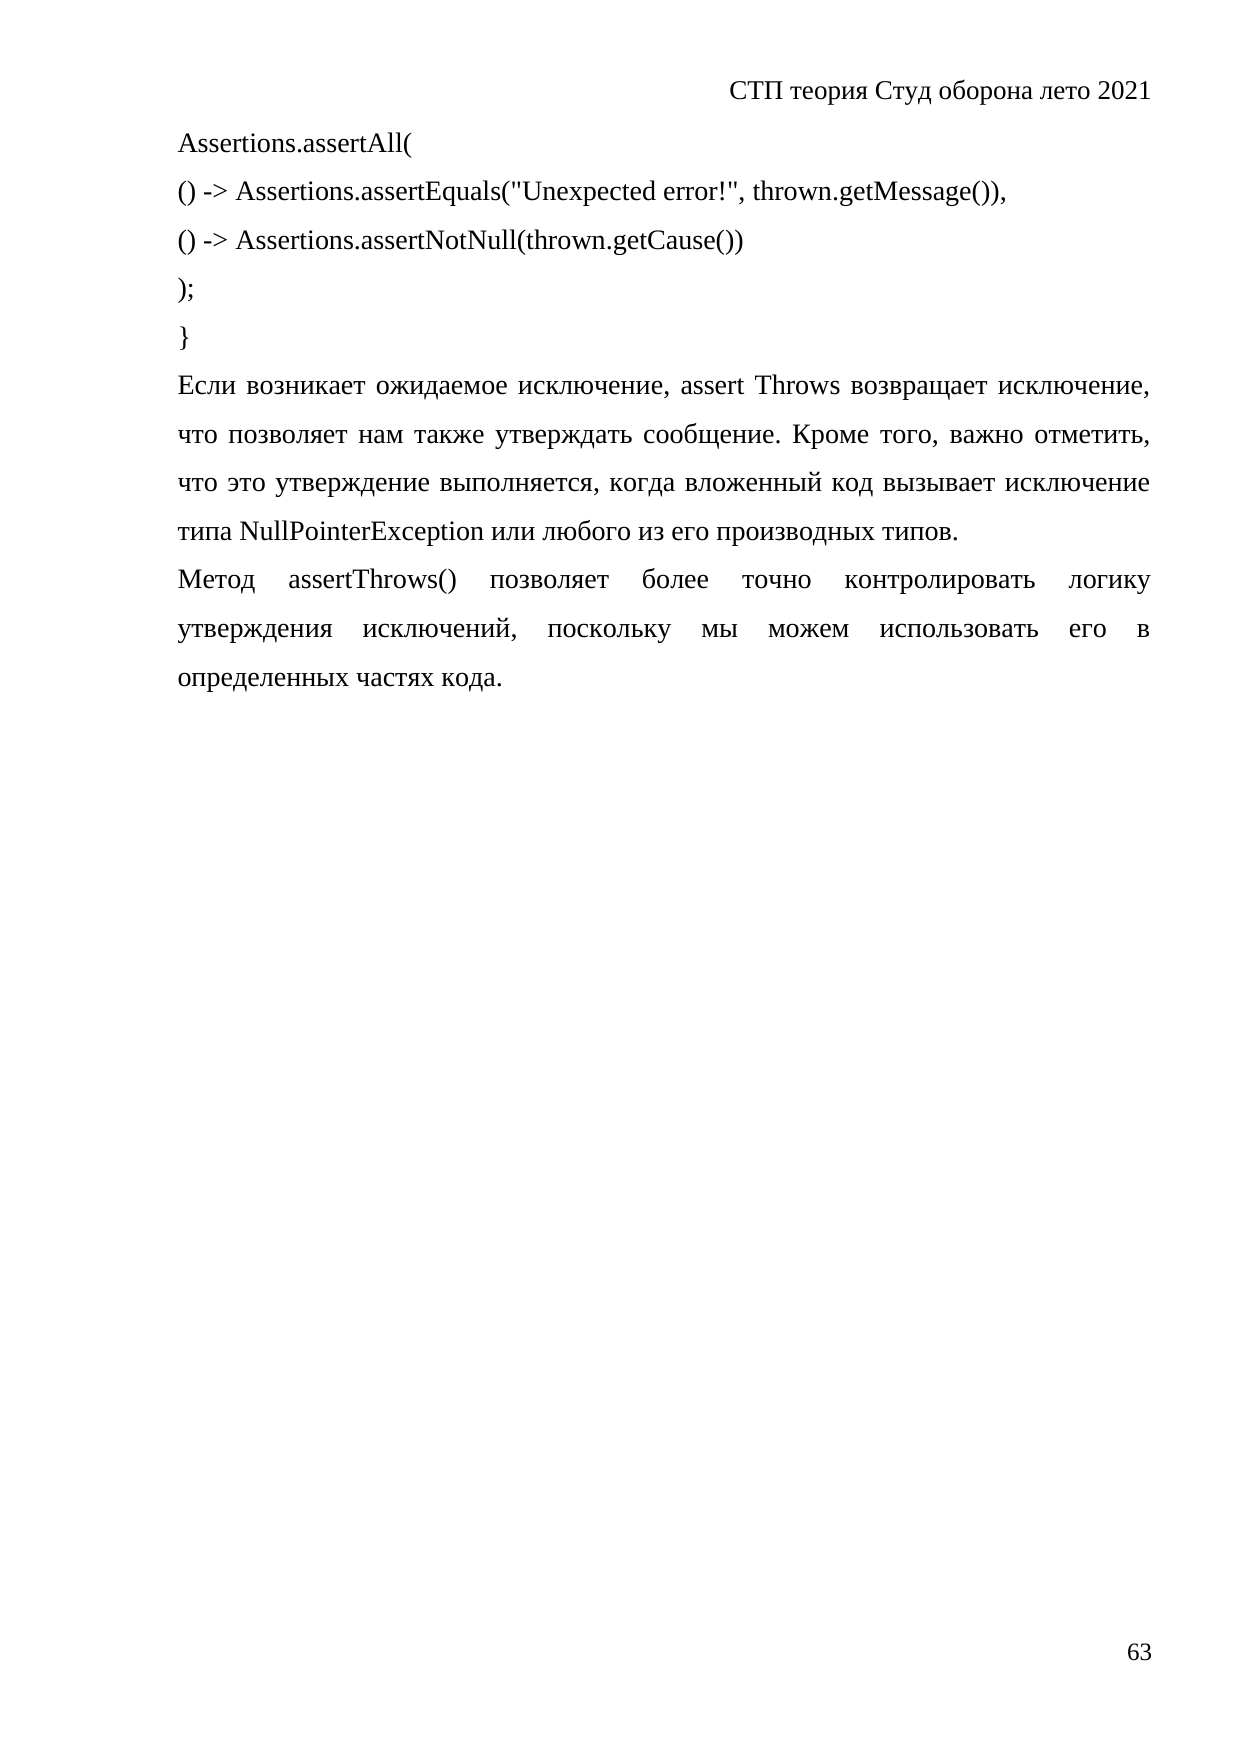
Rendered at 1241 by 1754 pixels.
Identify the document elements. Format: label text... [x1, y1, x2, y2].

text () -> Assertions.assertEquals("Unexpected error!", thrown.getMessage()), [177, 174, 1152, 207]
text Метод assertThrows() позволяет более точно контролировать логику утверждения исключений, поскольку мы можем использовать его в определенных частях кода. [177, 563, 1152, 692]
text } [177, 320, 1152, 352]
text () -> Assertions.assertNotNull(thrown.getCause()) [177, 223, 1152, 255]
text Если возникает ожидаемое исключение, assert Throws возвращает исключение, что позволяет нам также утверждать сообщение. Кроме того, важно отметить, что это утверждение выполняется, когда вложенный код вызывает исключение типа NullPointerException или любого из его производных типов. [177, 368, 1152, 546]
text ); [177, 271, 1152, 304]
text Assertions.assertAll( [177, 126, 1152, 158]
